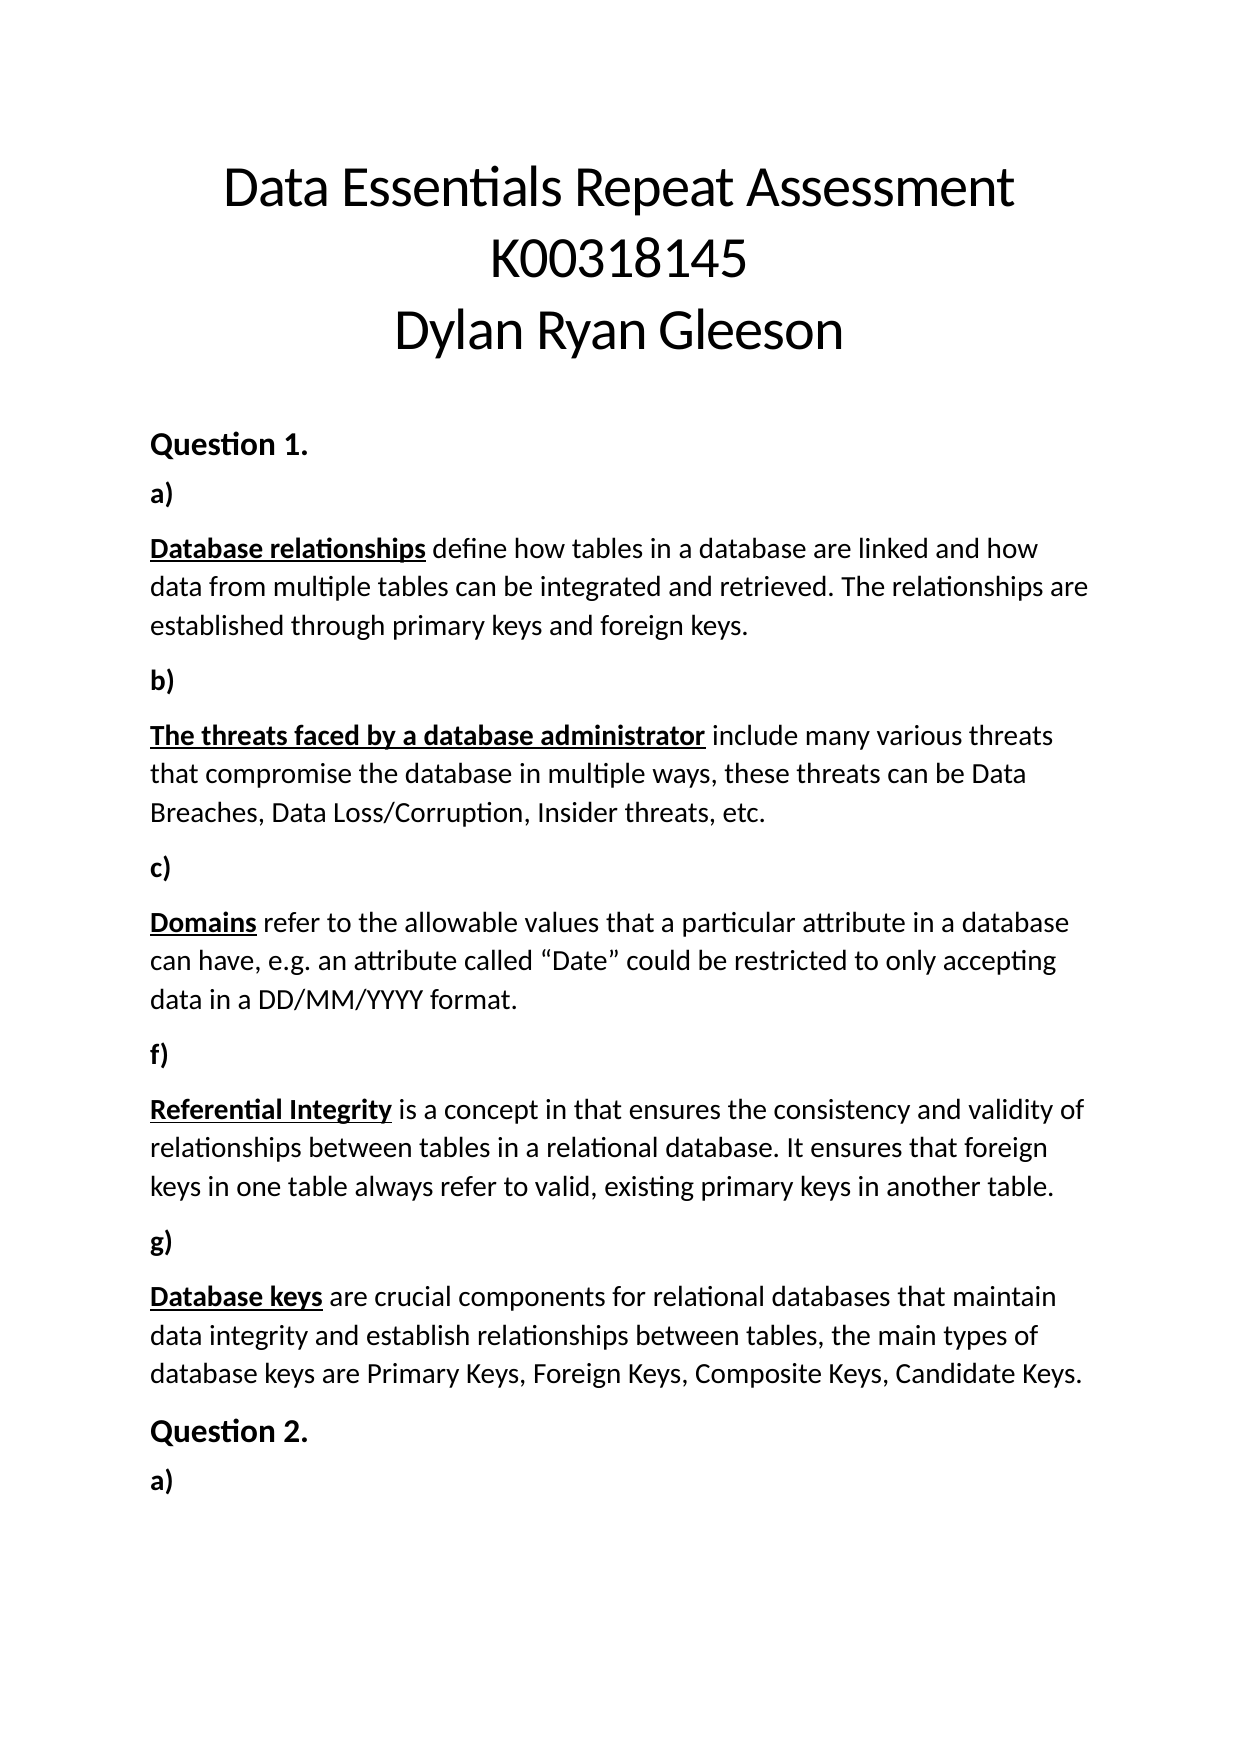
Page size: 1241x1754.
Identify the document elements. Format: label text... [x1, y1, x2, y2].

text c) [150, 849, 1090, 884]
title Dylan Ryan Gleeson [150, 292, 1090, 364]
text Referential Integrity is a concept in that ensures the consistency and validity of relationships between tables in a relational database. It ensures that foreign keys in one table always refer to valid, existing primary keys in another table. [150, 1091, 1090, 1204]
text f) [150, 1036, 1090, 1072]
subtitle Question 1. [150, 422, 1090, 463]
title K00318145 [150, 221, 1090, 292]
text Database keys are crucial components for relational databases that maintain data integrity and establish relationships between tables, the main types of database keys are Primary Keys, Foreign Keys, Composite Keys, Candidate Keys. [150, 1278, 1090, 1391]
text a) [150, 1462, 1090, 1498]
text Database relationships define how tables in a database are linked and how data from multiple tables can be integrated and retrieved. The relationships are established through primary keys and foreign keys. [150, 530, 1090, 642]
text g) [150, 1223, 1090, 1259]
text Domains refer to the allowable values that a particular attribute in a database can have, e.g. an attribute called “Date” could be restricted to only accepting data in a DD/MM/YYYY format. [150, 904, 1090, 1017]
text The threats faced by a database administrator include many various threats that compromise the database in multiple ways, these threats can be Data Breaches, Data Loss/Corruption, Insider threats, etc. [150, 717, 1090, 829]
text a) [150, 475, 1090, 510]
title Data Essentials Repeat Assessment [150, 150, 1090, 221]
subtitle Question 2. [150, 1410, 1090, 1451]
text b) [150, 662, 1090, 697]
